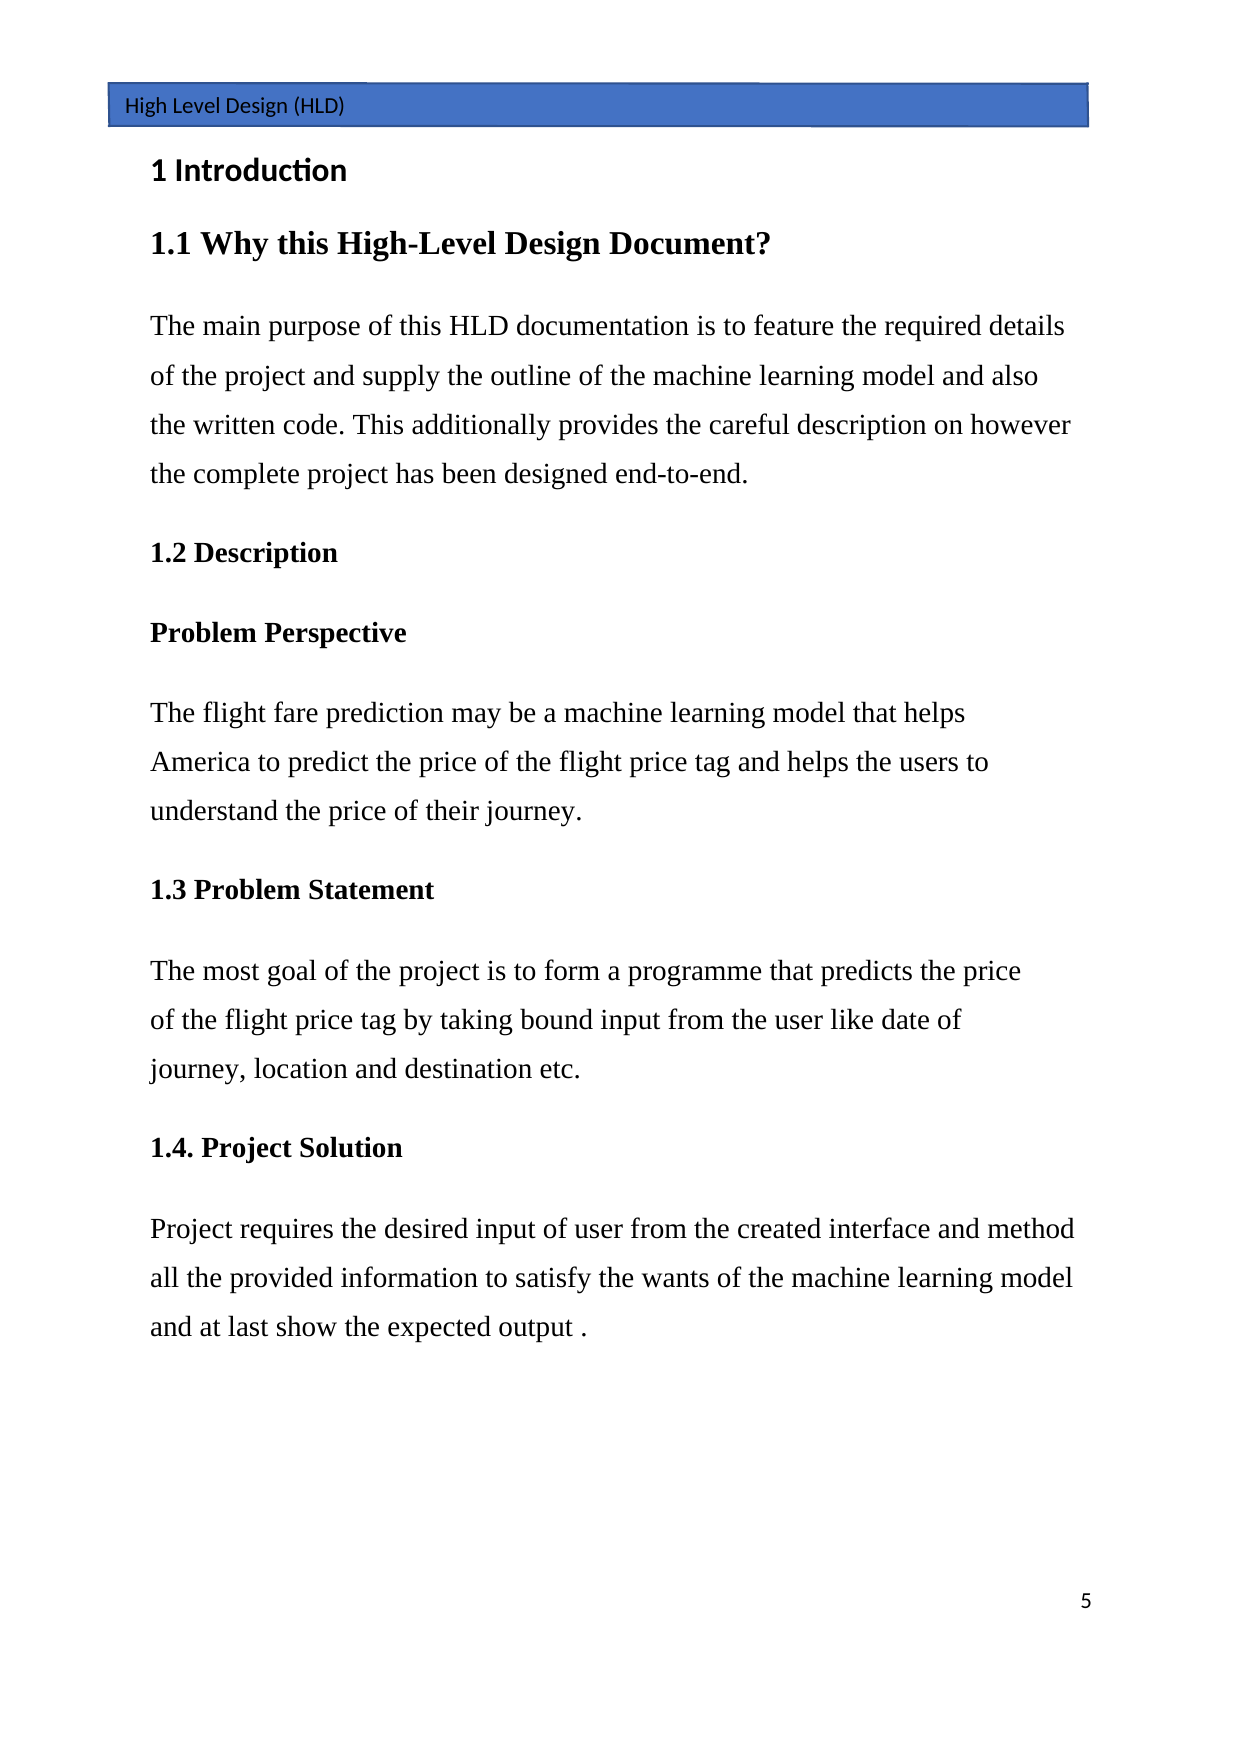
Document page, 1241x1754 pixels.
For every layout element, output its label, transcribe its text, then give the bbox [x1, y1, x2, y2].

text 1.3 Problem Statement [150, 872, 1092, 906]
text The flight fare prediction may be a machine learning model that helps America to predict the price of the flight price tag and helps the users to understand the price of their journey. [150, 695, 1073, 827]
text 5 [125, 1587, 1092, 1614]
text The main purpose of this HLD documentation is to feature the required details of the project and supply the outline of the machine learning model and also the written code. This additionally provides the careful description on however the complete project has been designed end-to-end. [150, 308, 1081, 490]
text 1.2 Description [150, 536, 1092, 569]
text High Level Design (HLD) [125, 91, 1092, 119]
text 1.4. Project Solution [150, 1130, 1092, 1164]
text Project requires the desired input of user from the created interface and method all the provided information to satisfy the wants of the machine learning model and at last show the expected output . [150, 1211, 1087, 1343]
text 1 Introduction [150, 149, 1092, 190]
text Problem Perspective [150, 615, 1092, 648]
text 1.1 Why this High-Level Design Document? [150, 223, 1092, 261]
text The most goal of the project is to form a programme that predicts the price of the flight price tag by taking bound input from the user like date of journey, location and destination etc. [150, 953, 1052, 1085]
